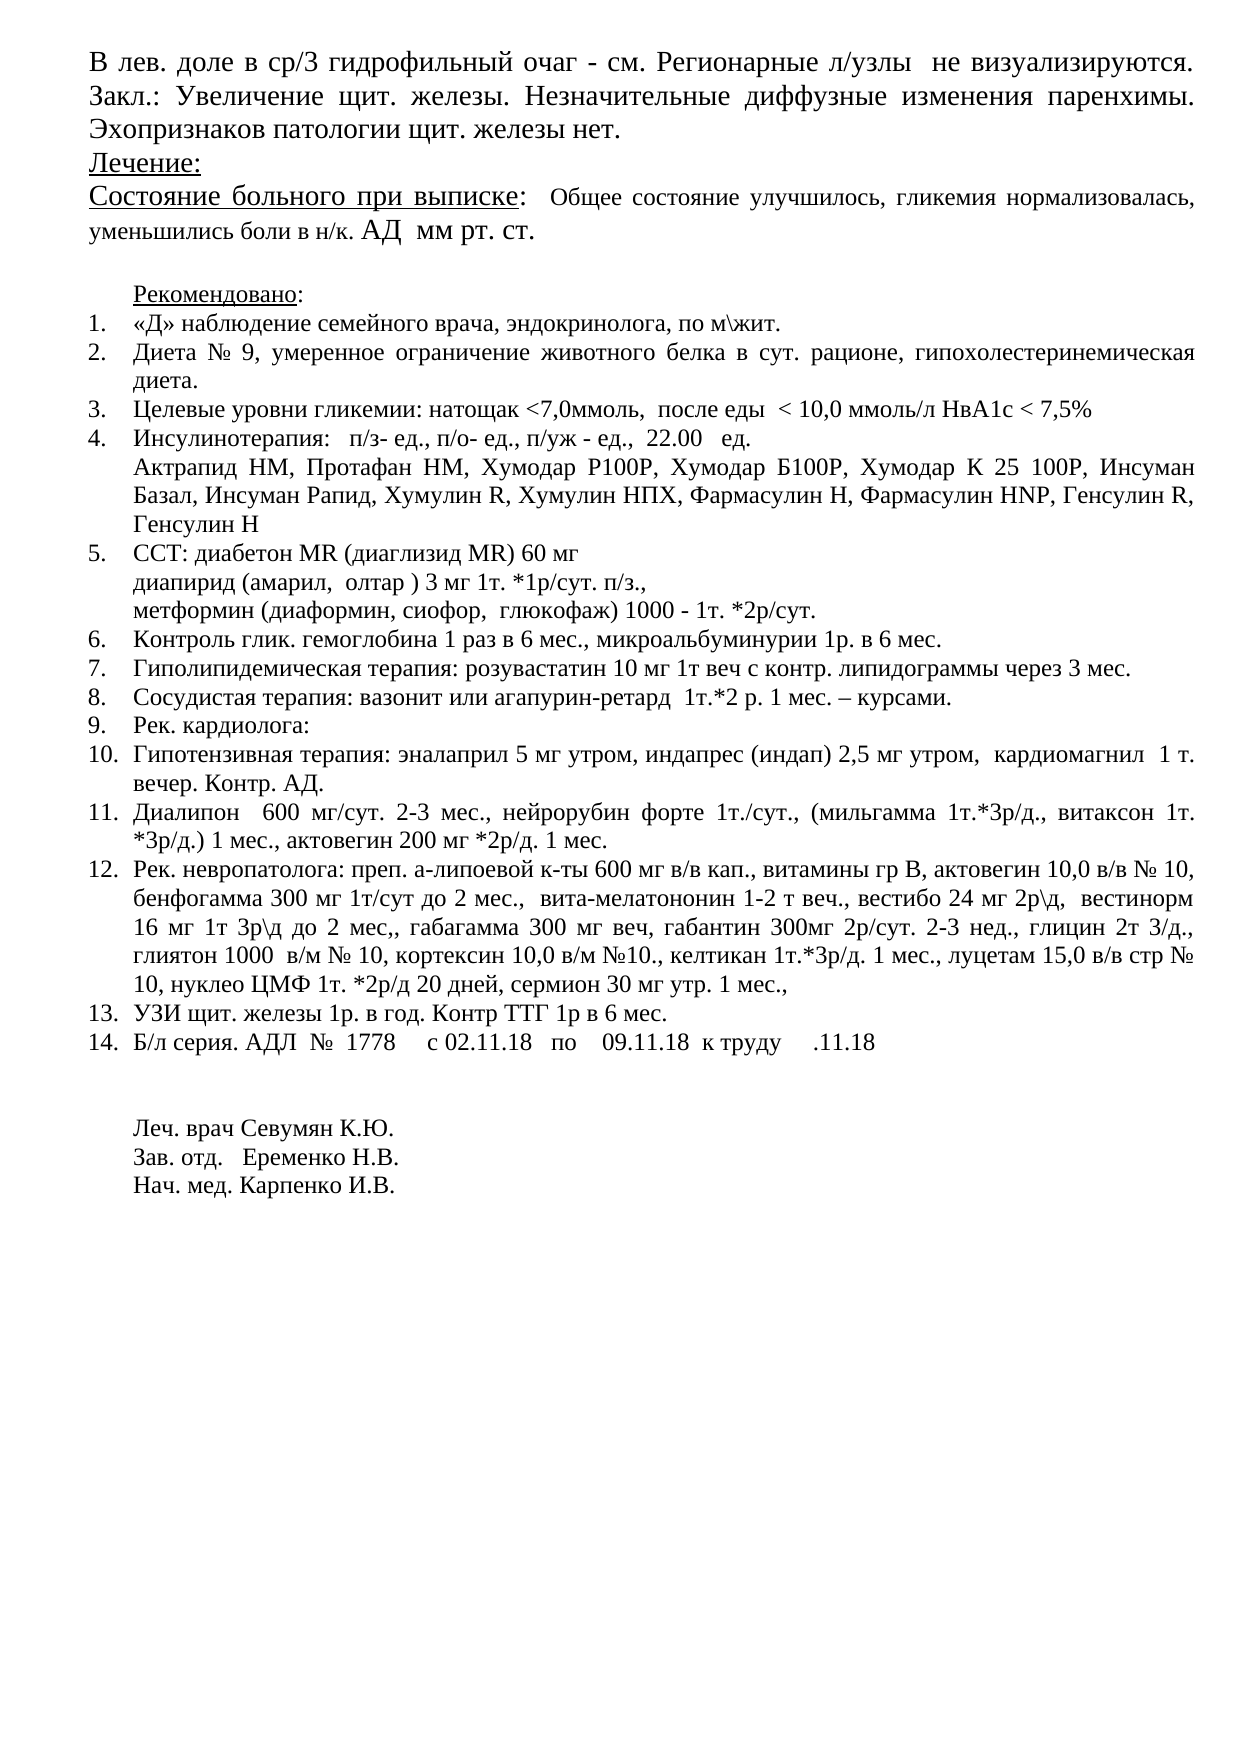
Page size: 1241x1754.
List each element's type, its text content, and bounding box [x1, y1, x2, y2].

list Диета № 9, умеренное ограничение животного белка в сут. рационе, гипохолестеринемическая диета. [88, 337, 1196, 394]
text Актрапид НМ, Протафан НМ, Хумодар Р100Р, Хумодар Б100Р, Хумодар К 25 100Р, Инсуман Базал, Инсуман Рапид, Хумулин R, Хумулин НПХ, Фармасулин Н, Фармасулин НNР, Генсулин R, Генсулин Н [133, 452, 1196, 538]
text В лев. доле в ср/3 гидрофильный очаг - см. Регионарные л/узлы не визуализируются. Закл.: щит. железы. Незначительные диффузные изменения паренхимы. Эхопризнаков патологии щит. железы нет. [89, 44, 1196, 145]
list Б/л серия. АДЛ № 1778 с .11.18 по .11.18 к труду .11.18 [88, 1027, 1196, 1055]
text Нач. мед. Карпенко И.В. [133, 1170, 1196, 1199]
text диапирид (амарил, олтар ) 3 мг 1т. *1р/сут. п/з., [133, 567, 1196, 595]
text Рекомендовано: [133, 279, 1196, 308]
list Гиполипидемическая терапия: 10 мг 1т веч с контр. липидограммы через 3 мес. [88, 653, 1196, 682]
list Контроль глик. гемоглобина 1 раз в 6 мес., 1р. в 6 мес. [88, 624, 1196, 653]
list эналаприл 5 мг утром, индапрес (индап) 2,5 мг утром, кардиомагнил 1 т. вечер. Контр. АД. [88, 739, 1196, 797]
list Рек. невропатолога: преп. а-липоевой к-ты 600 мг в/в кап., витамины гр В, актовегин 10,0 в/в № 10, бенфогамма 300 мг 1т/сут до 2 мес., вита-мелатононин 1-2 т веч., вестибо 24 мг 2р\д, вестинорм 16 мг 1т 3р\д до 2 мес,, габагамма 300 мг веч, габантин 300мг 2р/сут. 2-3 нед., глицин 2т 3/д., глиятон 1000 в/м № 10, кортексин 10,0 в/м №10., келтикан 1т.*3р/д. 1 мес., луцетам 15,0 в/в стр № 10, нуклео ЦМФ 1т. *2р/д 20 дней, сермион 30 мг утр. 1 мес., [88, 854, 1196, 998]
list ССТ: диабетон МR (диаглизид МR) 60 мг [88, 538, 1196, 567]
list Рек. кардиолога: [88, 710, 1196, 739]
text Состояние больного при выписке: АД мм рт. ст. [89, 178, 1196, 246]
list Целевые уровни гликемии: натощак <ммоль, после еды < ммоль/л НвА1с < % [88, 394, 1196, 423]
list УЗИ щит. железы 1р. в год. Контр ТТГ 1р в 6 мес. [88, 998, 1196, 1027]
list 600 мг/сут. 2-3 мес., нейрорубин форте 1т./сут., (мильгамма 1т.*3р/д., витаксон 1т. *3р/д.) 1 мес., актовегин 200 мг *2р/д. 1 мес. [88, 797, 1196, 854]
list Сосудистая терапия: вазонит или агапурин-ретард 1т.*2 р. 1 мес. – курсами. [88, 682, 1196, 710]
list «Д» наблюдение семейного врача, эндокринолога, по м\жит. [88, 308, 1196, 337]
text Леч. врач [133, 1113, 1196, 1142]
text Лечение: [89, 145, 1196, 178]
text метформин (диаформин, сиофор, глюкофаж) 1000 - 1т. *2р/сут. [133, 595, 1196, 624]
list Инсулинотерапия: п/з- ед., п/о- ед., п/уж - ед., 22.00 ед. [88, 423, 1196, 452]
